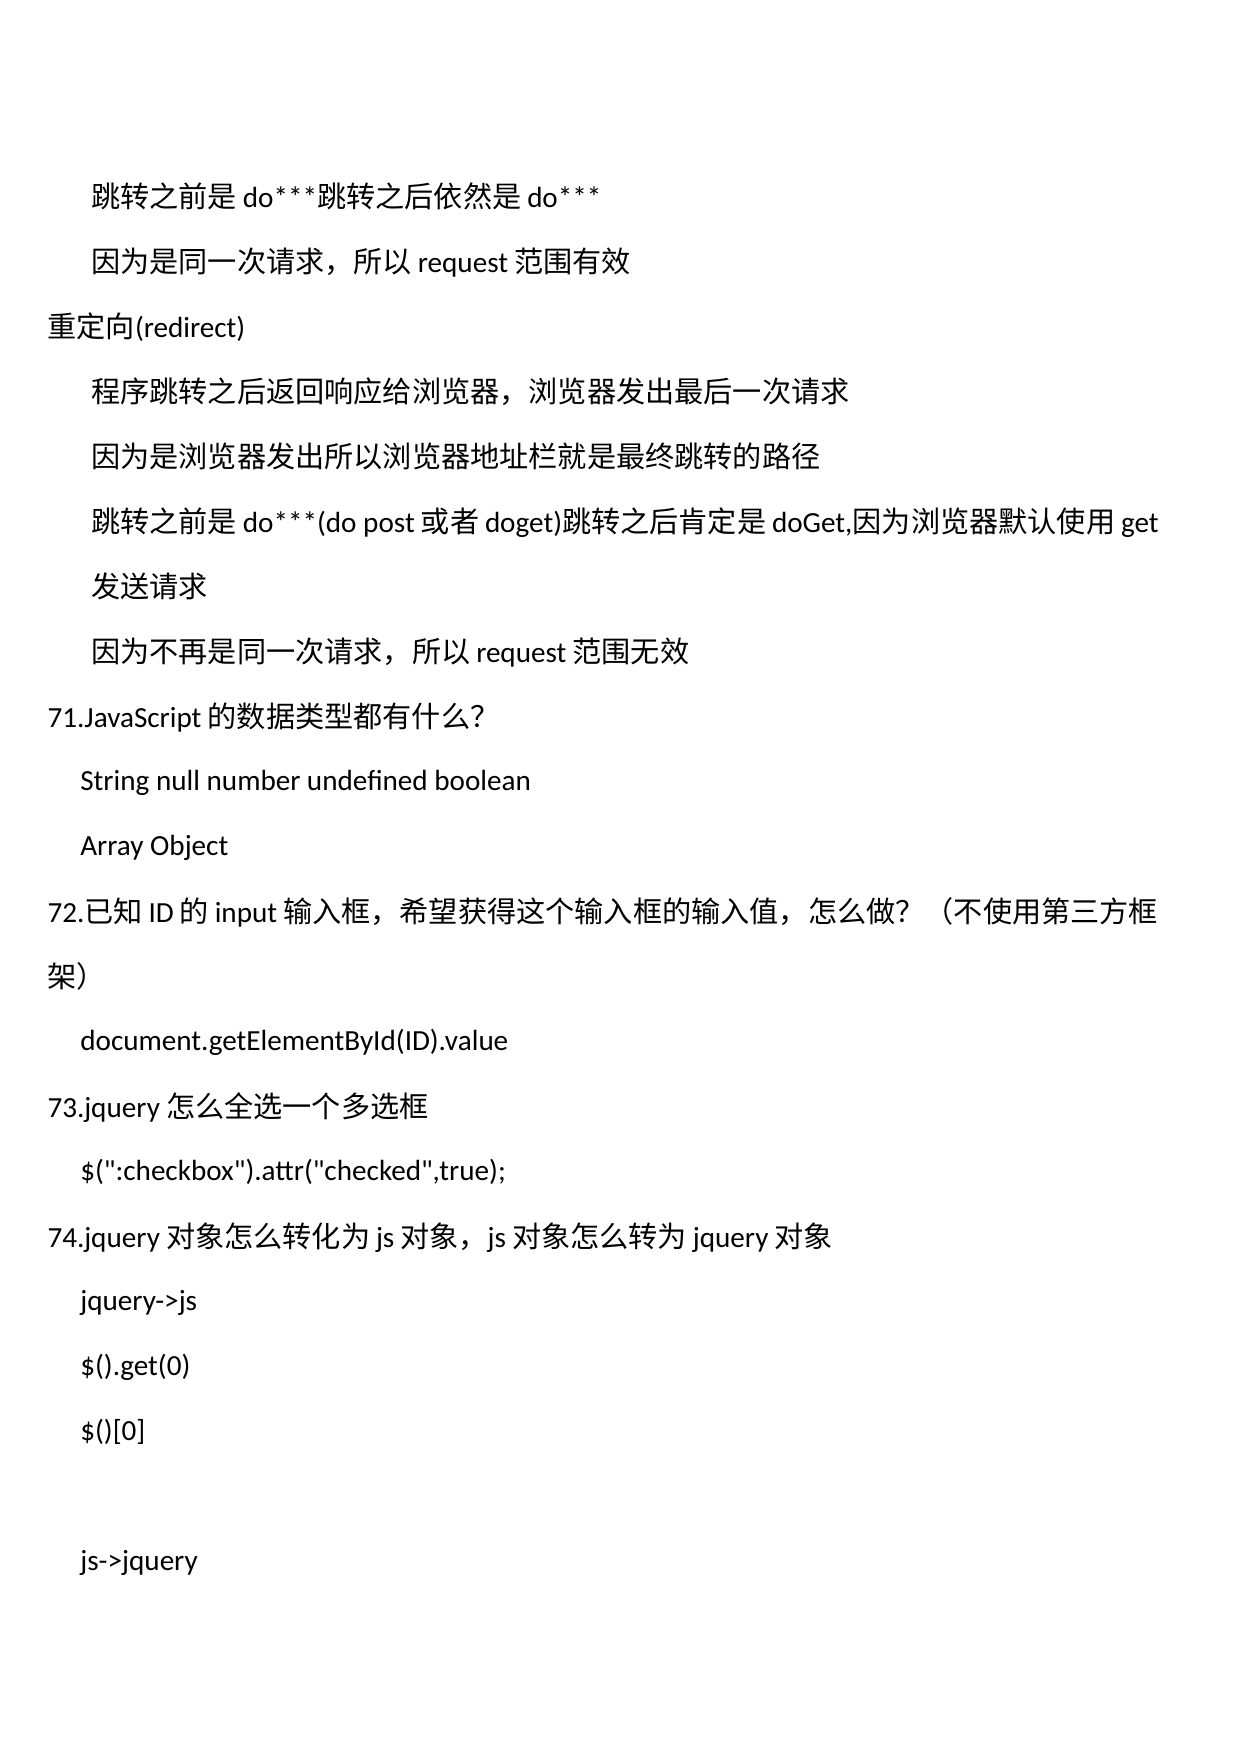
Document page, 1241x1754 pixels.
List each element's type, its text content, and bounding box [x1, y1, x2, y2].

list 重定向(redirect) [47, 292, 1193, 357]
list 73.jquery怎么全选一个多选框 [47, 1072, 1193, 1137]
list 71.JavaScript的数据类型都有什么？ [47, 682, 1193, 747]
list 因为是同一次请求，所以request范围有效 [47, 227, 1193, 292]
list 因为是浏览器发出所以浏览器地址栏就是最终跳转的路径 [47, 422, 1193, 487]
list String null number undefined boolean [47, 747, 1193, 812]
list 74.jquery对象怎么转化为js对象，js对象怎么转为jquery对象 [47, 1202, 1193, 1267]
list jquery->js [47, 1267, 1193, 1332]
list 跳转之前是do***(do post或者doget)跳转之后肯定是doGet,因为浏览器默认使用get 发送请求 [47, 487, 1193, 617]
list $().get(0) [47, 1332, 1193, 1397]
list 72.已知ID的input输入框，希望获得这个输入框的输入值，怎么做？（不使用第三方框架） [47, 877, 1193, 1007]
list $(":checkbox").attr("checked",true); [47, 1137, 1193, 1202]
list 因为不再是同一次请求，所以request范围无效 [47, 617, 1193, 682]
list 程序跳转之后返回响应给浏览器，浏览器发出最后一次请求 [47, 357, 1193, 422]
list 跳转之前是do***跳转之后依然是do*** [47, 162, 1193, 227]
list Array Object [47, 812, 1193, 877]
list $()[0] [47, 1397, 1193, 1462]
list js->jquery [47, 1527, 1193, 1592]
list document.getElementById(ID).value [47, 1007, 1193, 1072]
